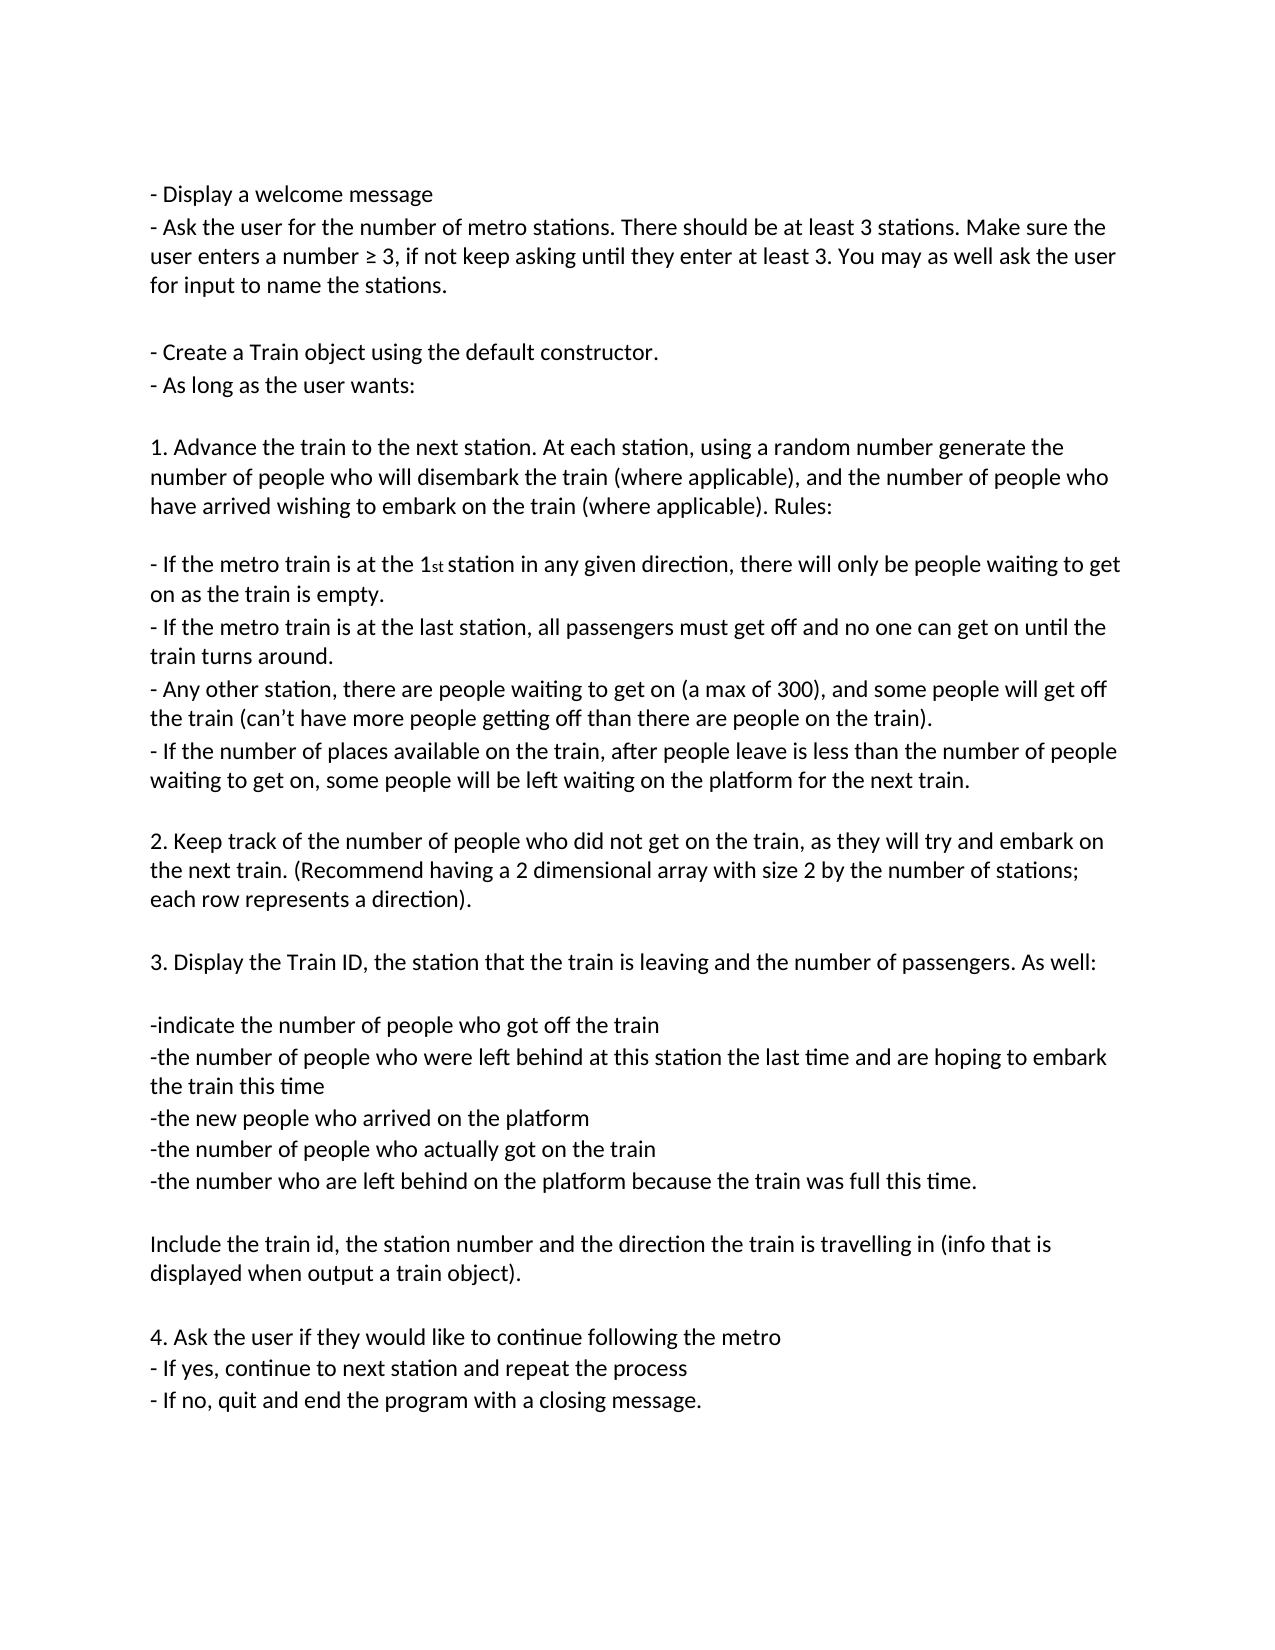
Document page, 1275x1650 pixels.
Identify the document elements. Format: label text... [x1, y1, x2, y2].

text 3. Display the Train ID, the station that the train is leaving and the number of passengers. As well: [150, 947, 1125, 977]
text -indicate the number of people who got off the train [150, 1011, 1125, 1040]
text - As long as the user wants: [150, 370, 1125, 399]
text -the number who are left behind on the platform because the train was full this time. [150, 1166, 1125, 1195]
text Include the train id, the station number and the direction the train is travelling in (info that is displayed when output a train object). [150, 1229, 1125, 1288]
text -the number of people who were left behind at this station the last time and are hoping to embark the train this time [150, 1042, 1125, 1101]
text - If yes, continue to next station and repeat the process [150, 1353, 1125, 1382]
text 1. Advance the train to the next station. At each station, using a random number generate the number of people who will disembark the train (where applicable), and the number of people who have arrived wishing to embark on the train (where applicable). Rules: [150, 432, 1125, 520]
text - Create a Train object using the default constructor. [150, 337, 1125, 367]
text -the new people who arrived on the platform [150, 1103, 1125, 1132]
text 4. Ask the user if they would like to continue following the metro [150, 1322, 1125, 1351]
text - Display a welcome message [150, 179, 1125, 208]
text - If the metro train is at the 1st station in any given direction, there will only be people waiting to get on as the train is empty. [150, 549, 1125, 608]
text - If the number of places available on the train, after people leave is less than the number of people waiting to get on, some people will be left waiting on the platform for the next train. [150, 736, 1125, 794]
text - Any other station, there are people waiting to get on (a max of 300), and some people will get off the train (can’t have more people getting off than there are people on the train). [150, 674, 1125, 732]
text 2. Keep track of the number of people who did not get on the train, as they will try and embark on the next train. (Recommend having a 2 dimensional array with size 2 by the number of stations; each row represents a direction). [150, 826, 1125, 914]
text - Ask the user for the number of metro stations. There should be at least 3 stations. Make sure the user enters a number ≥ 3, if not keep asking until they enter at least 3. You may as well ask the user for input to name the stations. [150, 212, 1125, 300]
text - If no, quit and end the program with a closing message. [150, 1385, 1125, 1414]
text -the number of people who actually got on the train [150, 1134, 1125, 1164]
text - If the metro train is at the last station, all passengers must get off and no one can get on until the train turns around. [150, 612, 1125, 670]
